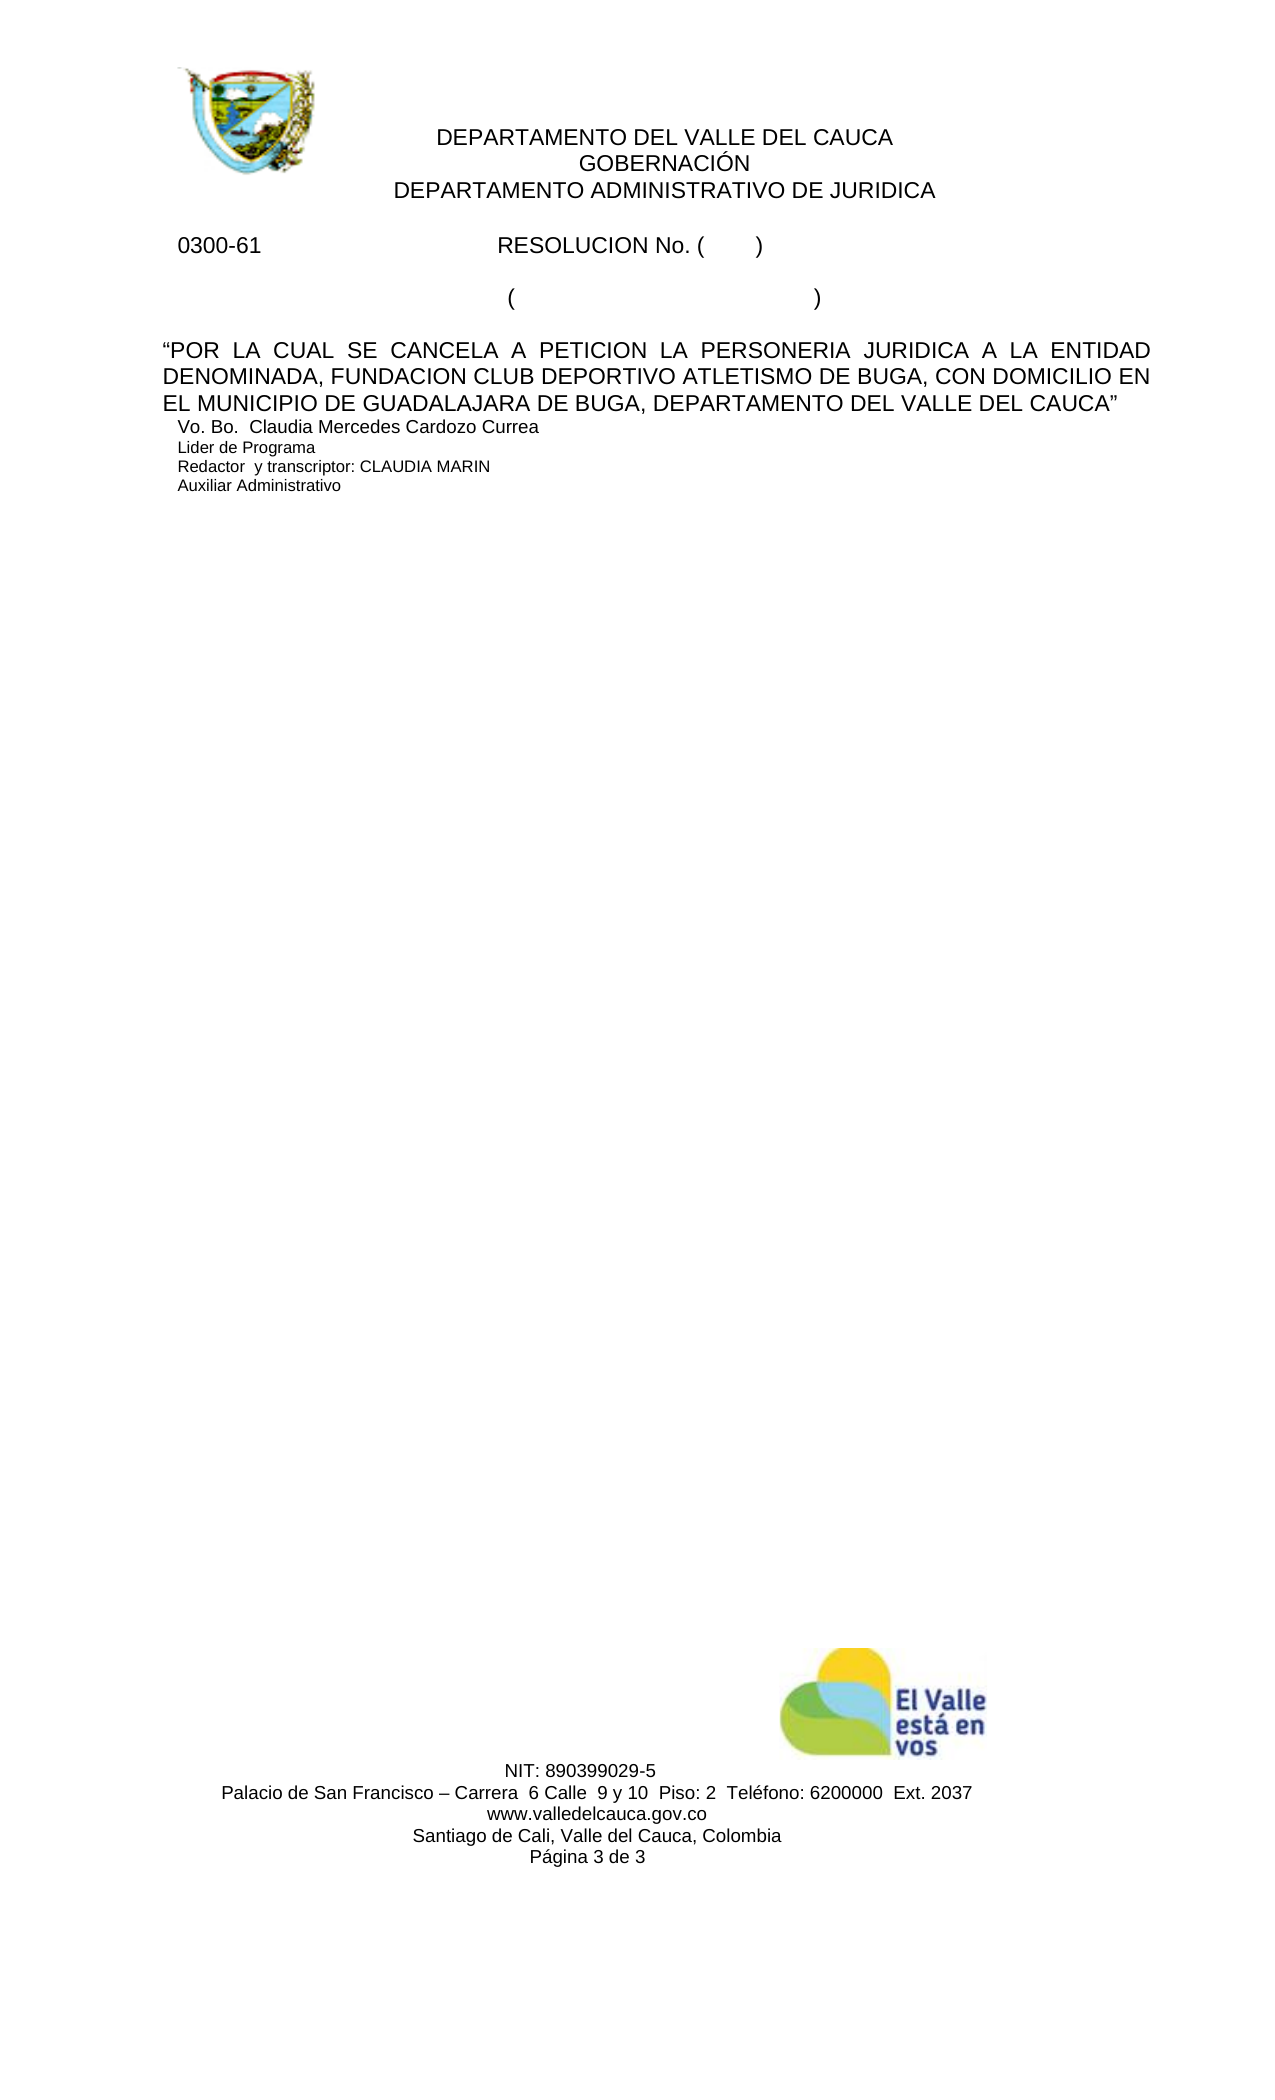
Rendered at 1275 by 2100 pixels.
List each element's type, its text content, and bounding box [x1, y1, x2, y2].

text Redactor y transcriptor: CLAUDIA MARIN [177, 457, 1152, 476]
text Vo. Bo. Claudia Mercedes Cardozo Currea [177, 416, 1152, 438]
text Auxiliar Administrativo [177, 476, 1152, 495]
picture [779, 1648, 988, 1760]
text Lider de Programa [177, 438, 1152, 457]
